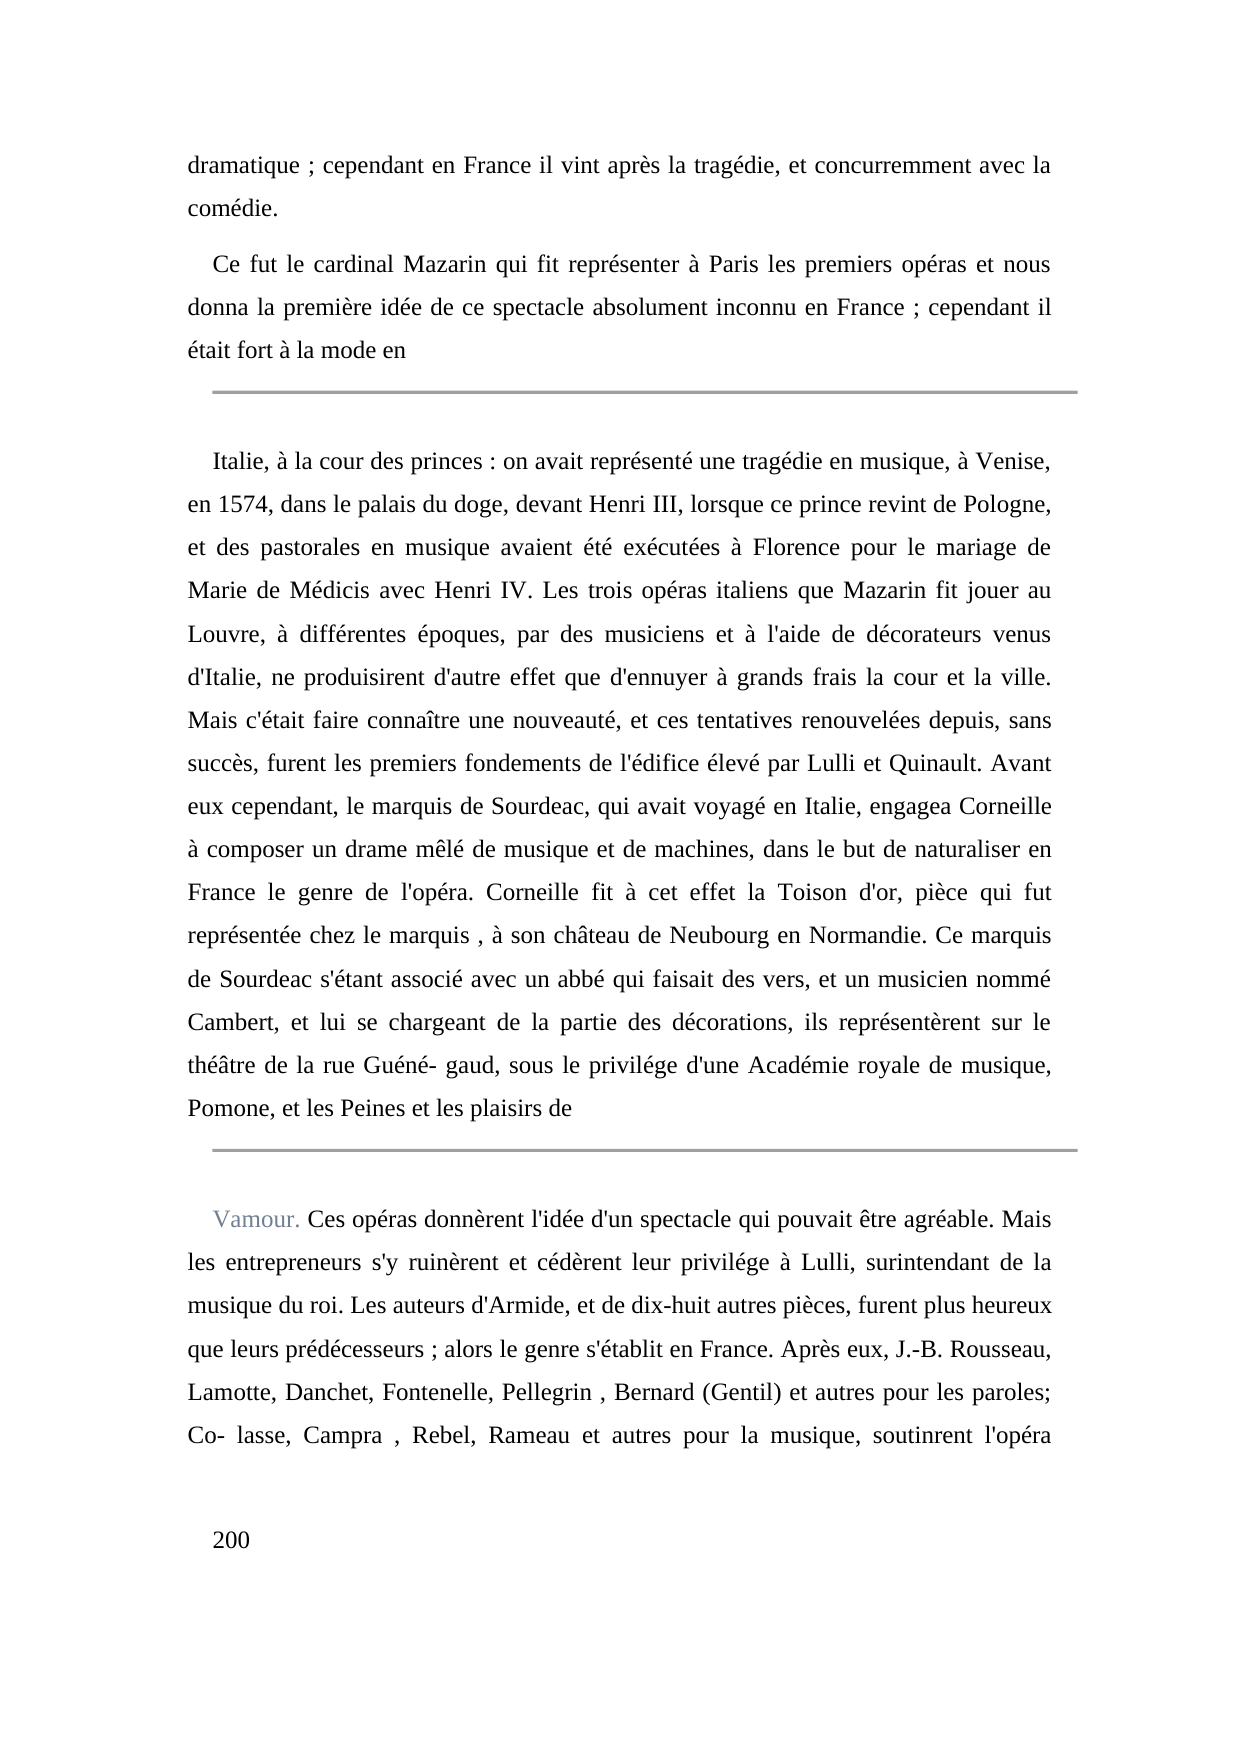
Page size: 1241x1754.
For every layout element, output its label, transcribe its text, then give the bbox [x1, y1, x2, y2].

text Italie, à la cour des princes : on avait représenté une tragédie en musique, à Venise, en 1574, dans le palais du doge, devant Henri III, lorsque ce prince revint de Pologne, et des pastorales en musique avaient été exécutées à Florence pour le mariage de Marie de Médicis avec Henri IV. Les trois opéras italiens que Mazarin fit jouer au Louvre, à différentes époques, par des musiciens et à l'aide de décorateurs venus d'Italie, ne produisirent d'autre effet que d'ennuyer à grands frais la cour et la ville. Mais c'était faire connaître une nouveauté, et ces tentatives renouvelées depuis, sans succès, furent les premiers fondements de l'édifice élevé par Lulli et Quinault. Avant eux cependant, le marquis de Sourdeac, qui avait voyagé en Italie, engagea Corneille à composer un drame mêlé de musique et de machines, dans le but de naturaliser en France le genre de l'opéra. Corneille fit à cet effet la Toison d'or, pièce qui fut représentée chez le marquis , à son château de Neubourg en Normandie. Ce marquis de Sourdeac s'étant associé avec un abbé qui faisait des vers, et un musicien nommé Cambert, et lui se chargeant de la partie des décorations, ils représentèrent sur le théâtre de la rue Guéné- gaud, sous le privilége d'une Académie royale de musique, Pomone, et les Peines et les plaisirs de [187, 446, 1053, 1122]
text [187, 150, 1053, 222]
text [187, 1204, 1053, 1449]
text Ce fut le cardinal Mazarin qui fit représenter à Paris les premiers opéras et nous donna la première idée de ce spectacle absolument inconnu en France ; cependant il était fort à la mode en [187, 249, 1053, 364]
